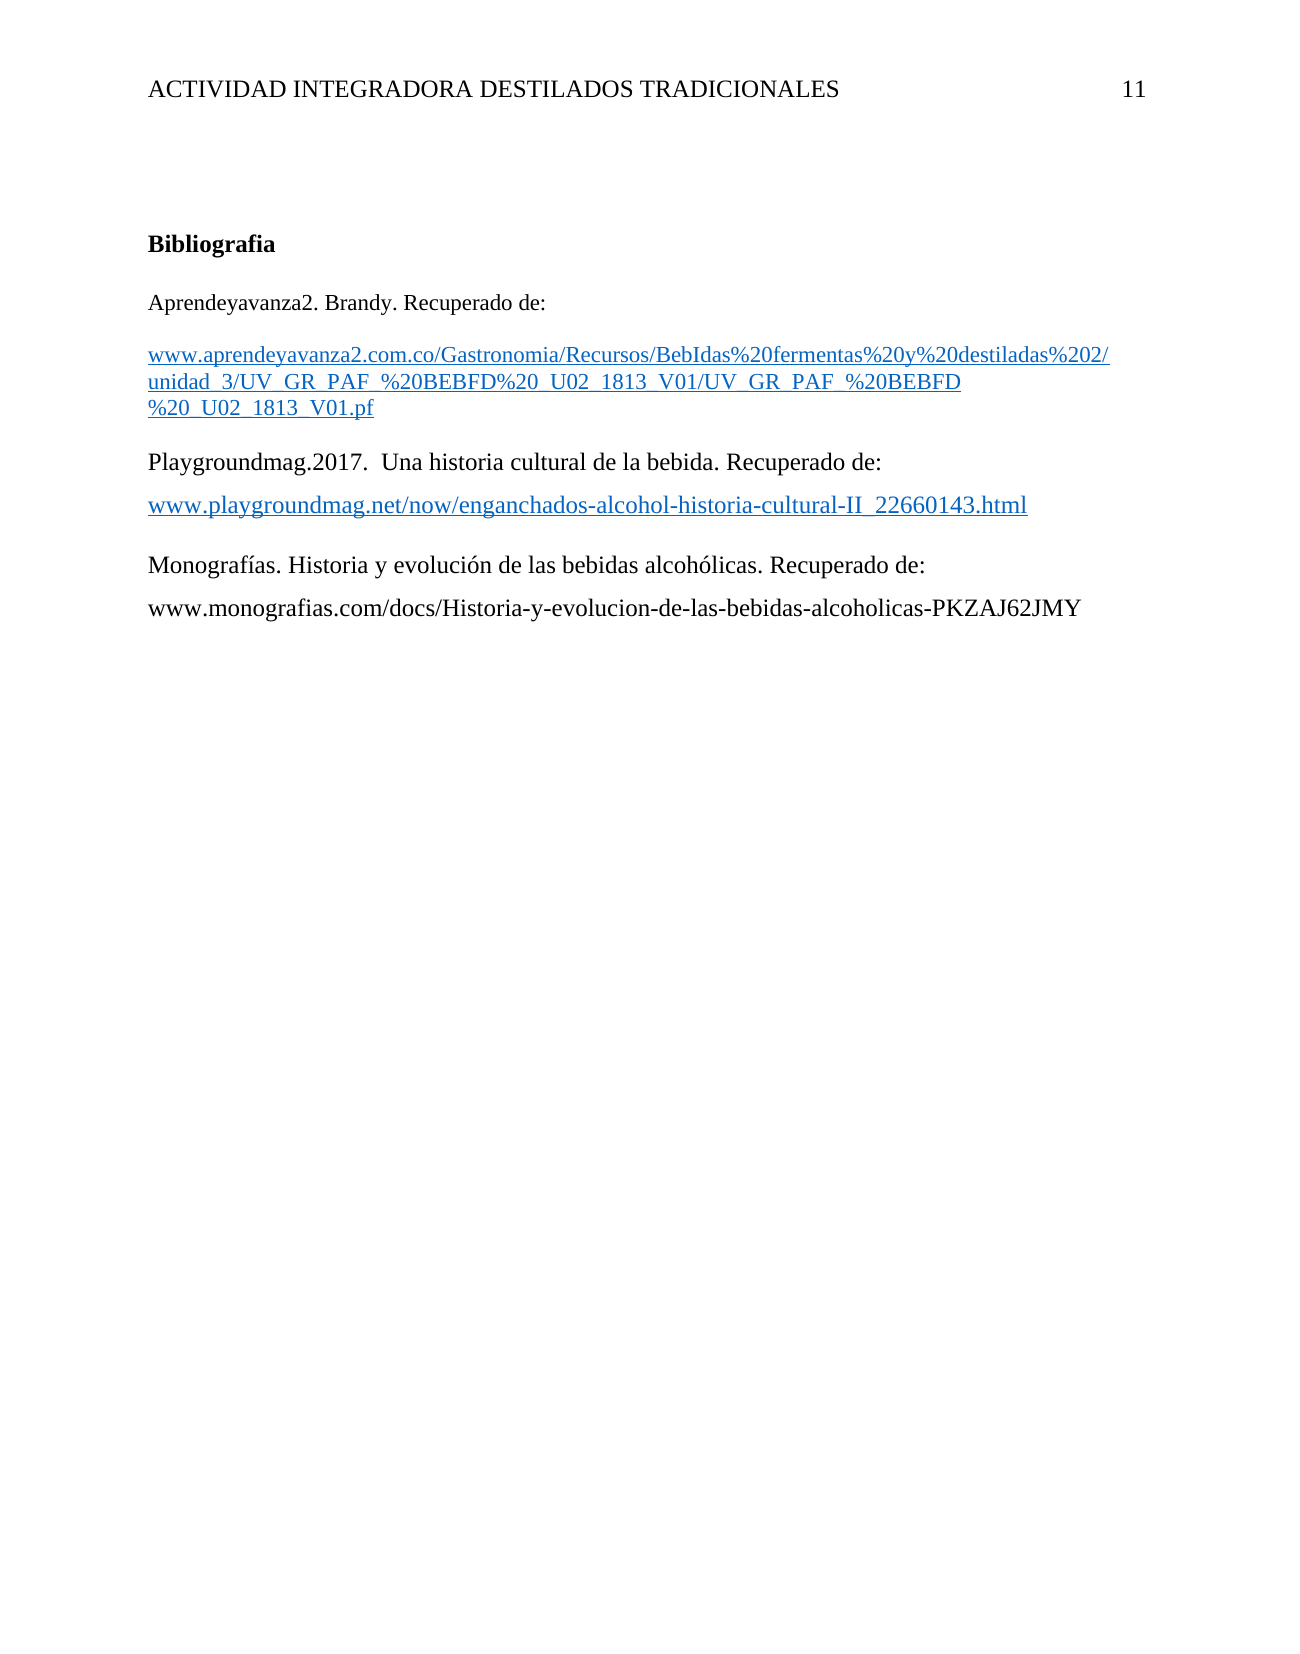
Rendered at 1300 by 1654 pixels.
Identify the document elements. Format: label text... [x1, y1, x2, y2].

text Monografías. Historia y evolución de las bebidas alcohólicas. Recuperado de: www.monografias.com/docs/Historia-y-evolucion-de-las-bebidas-alcoholicas-PKZAJ62JMY [148, 550, 1151, 622]
text Bibliografia [148, 229, 1151, 258]
text www.aprendeyavanza2.com.co/Gastronomia/Recursos/BebIdas%20fermentas%20y%20destiladas%202/unidad_3/UV_GR_PAF_%20BEBFD%20_U02_1813_V01/UV_GR_PAF_%20BEBFD%20_U02_1813_V01.pf [148, 341, 1151, 420]
text Playgroundmag.2017. Una historia cultural de la bebida. Recuperado de: www.playgroundmag.net/now/enganchados-alcohol-historia-cultural-II_22660143.html [148, 447, 1151, 519]
text Aprendeyavanza2. Brandy. Recuperado de: [148, 289, 1151, 315]
